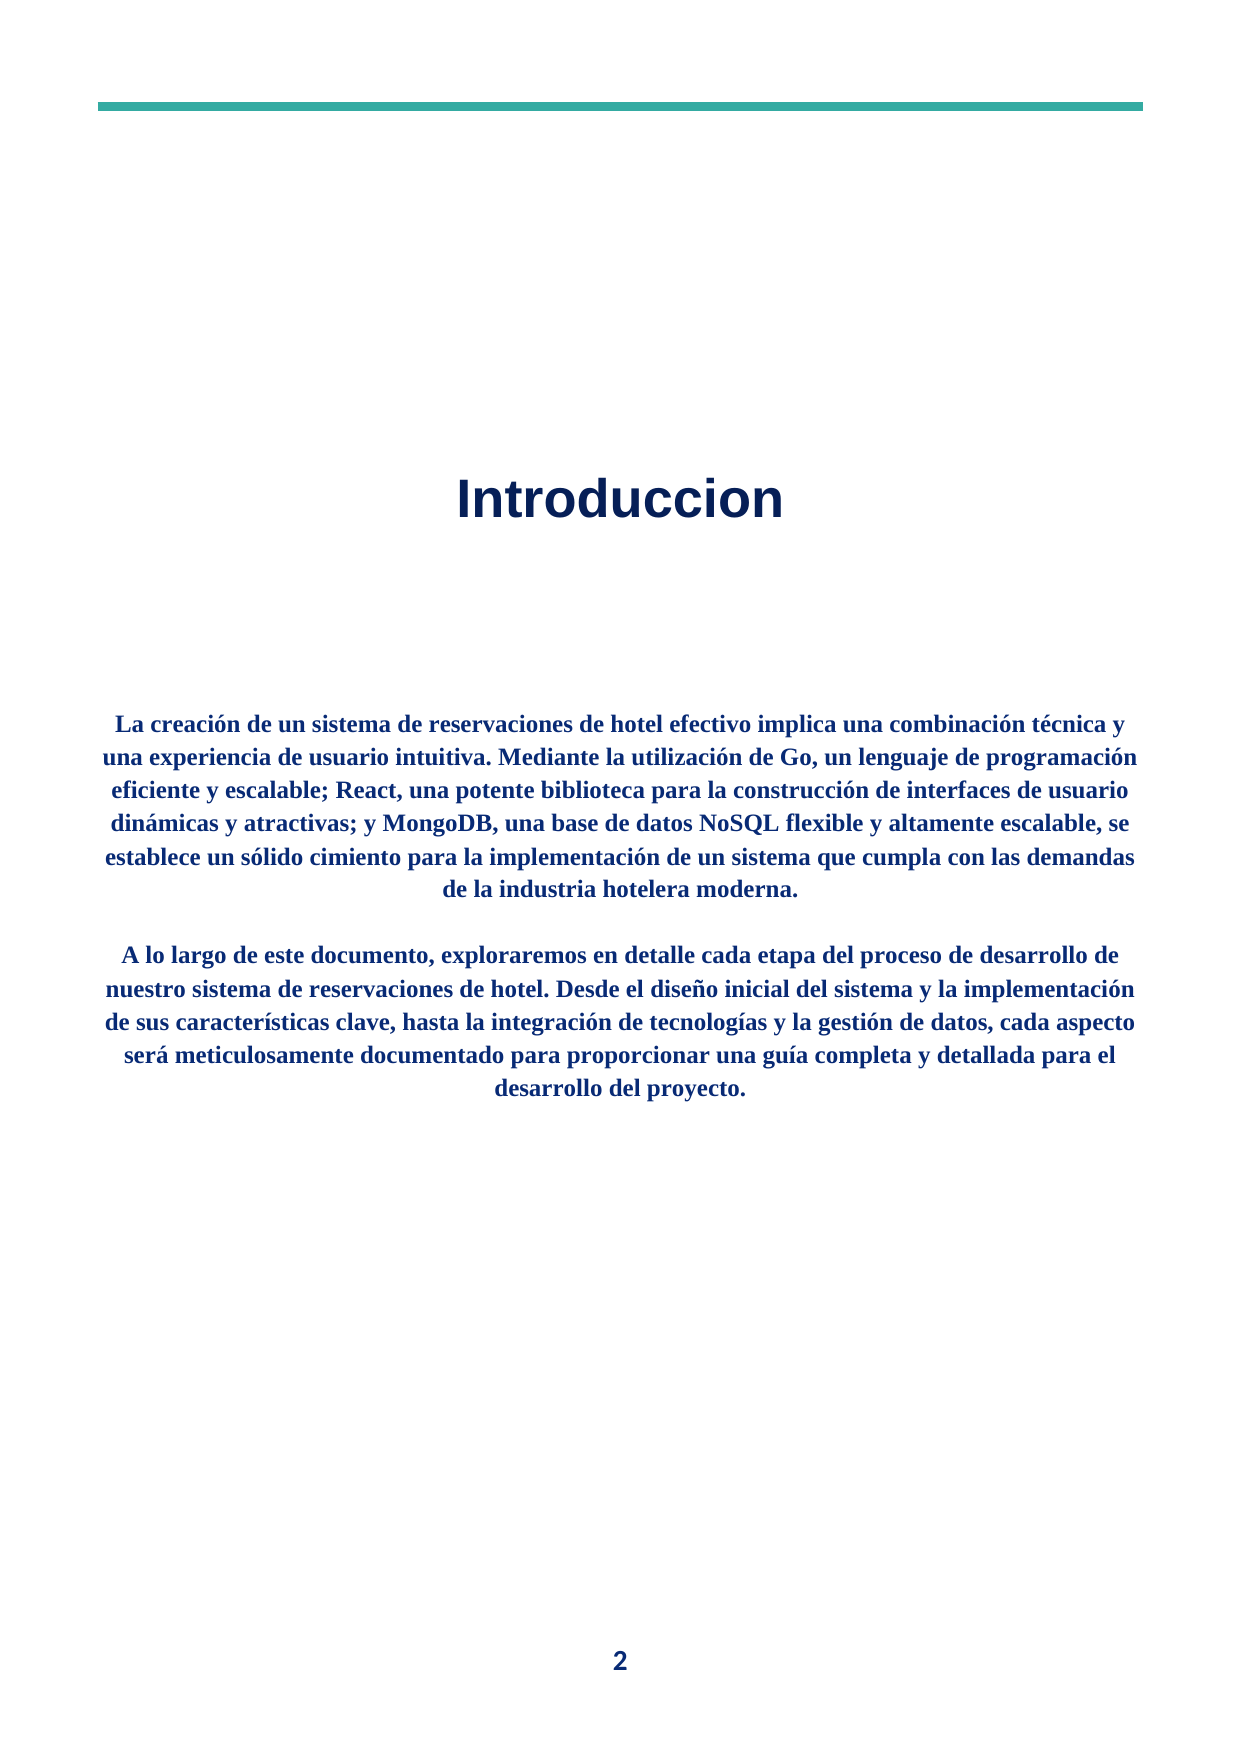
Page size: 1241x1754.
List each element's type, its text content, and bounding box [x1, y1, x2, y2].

subtitle Introduccion [97, 467, 1143, 529]
text A lo largo de este documento, exploraremos en detalle cada etapa del proceso de desarrollo de nuestro sistema de reservaciones de hotel. Desde el diseño inicial del sistema y la implementación de sus características clave, hasta la integración de tecnologías y la gestión de datos, cada aspecto será meticulosamente documentado para proporcionar una guía completa y detallada para el desarrollo del proyecto. [97, 941, 1143, 1101]
text La creación de un sistema de reservaciones de hotel efectivo implica una combinación técnica y una experiencia de usuario intuitiva. Mediante la utilización de Go, un lenguaje de programación eficiente y escalable; React, una potente biblioteca para la construcción de interfaces de usuario dinámicas y atractivas; y MongoDB, una base de datos NoSQL flexible y altamente escalable, se establece un sólido cimiento para la implementación de un sistema que cumpla con las demandas de la industria hotelera moderna. [97, 709, 1143, 903]
